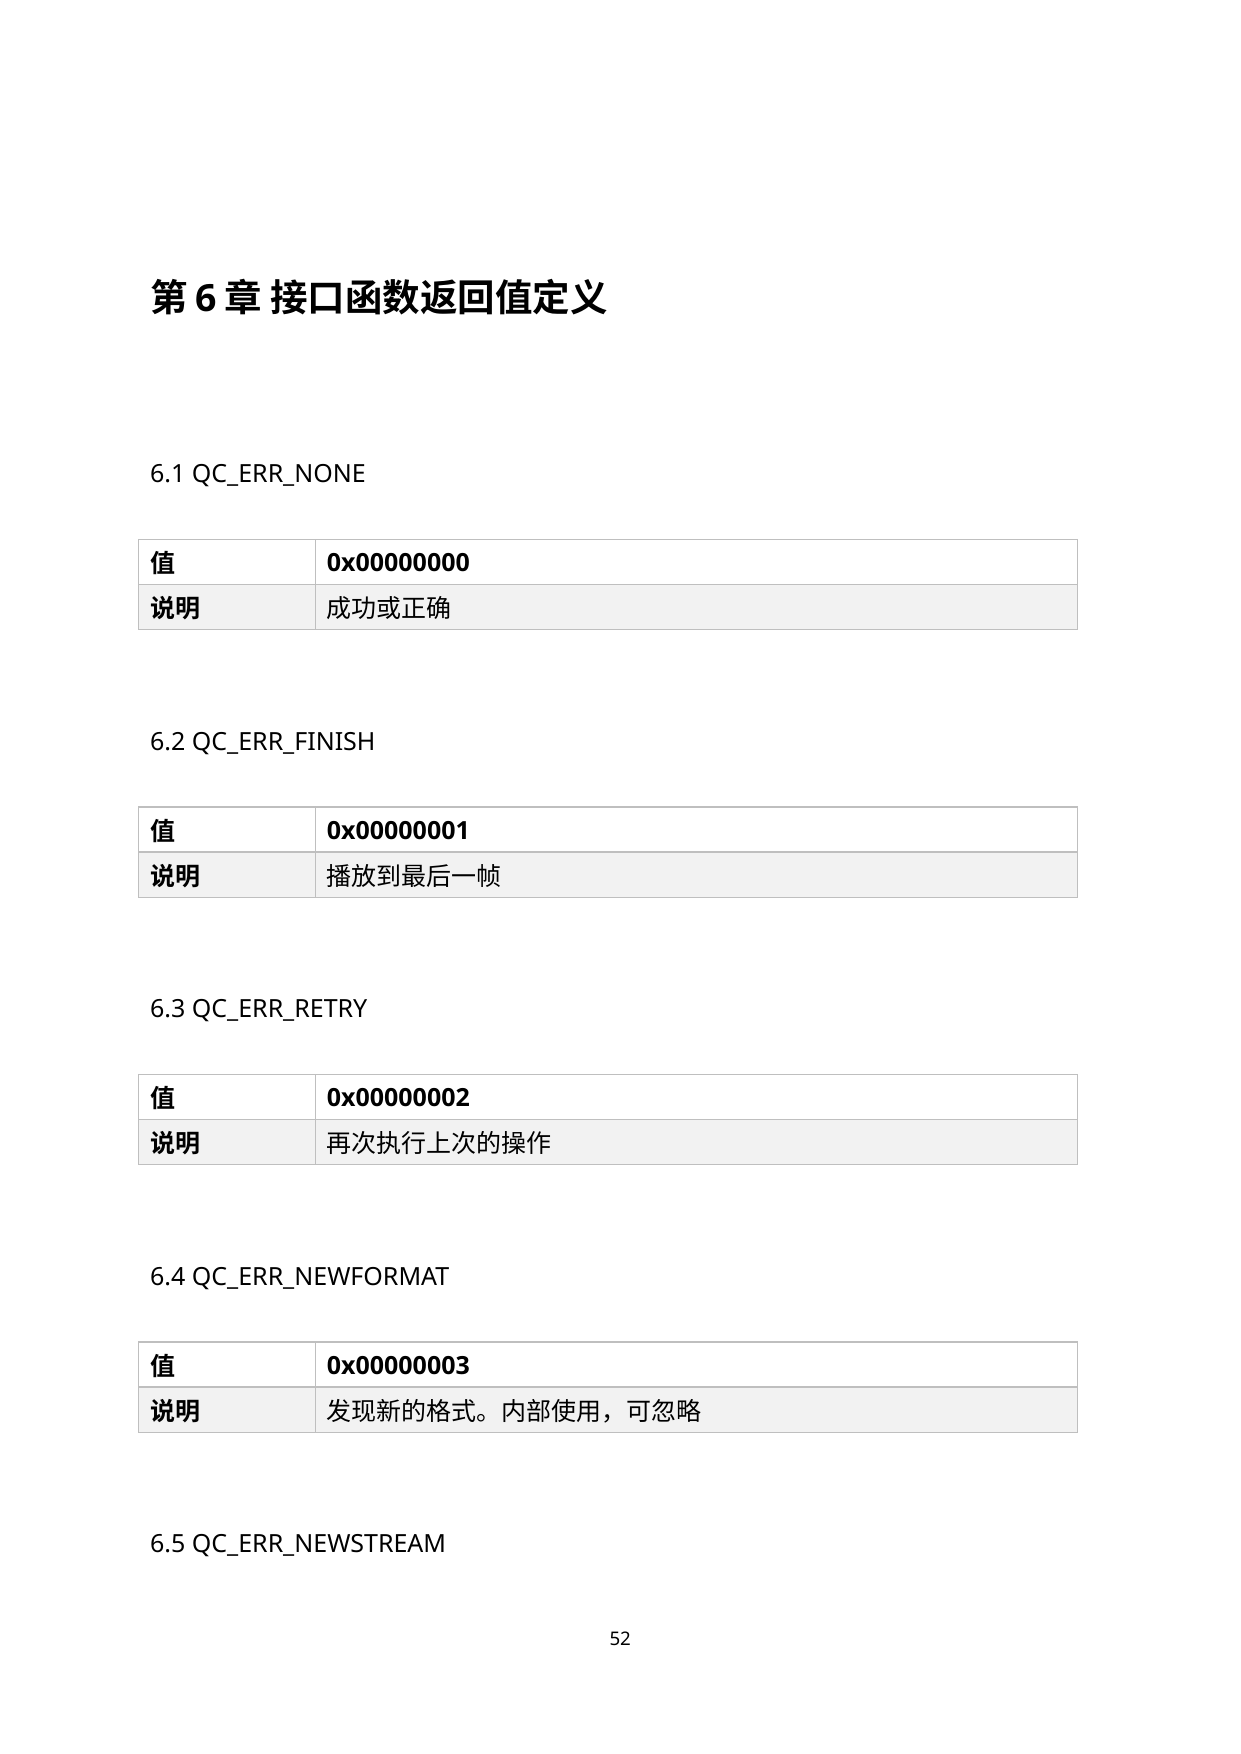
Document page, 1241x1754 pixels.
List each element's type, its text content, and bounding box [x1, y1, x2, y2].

table_cell 说明 [139, 853, 315, 897]
table_header 值 [139, 1343, 315, 1386]
table_cell 播放到最后一帧 [316, 853, 1077, 897]
table_cell 发现新的格式。内部使用，可忽略 [316, 1388, 1077, 1432]
text 6.1 QC_ERR_NONE [150, 451, 1090, 495]
table_header 值 [139, 540, 315, 584]
table_header 值 [139, 808, 315, 851]
text 6.4 QC_ERR_NEWFORMAT [150, 1253, 1090, 1297]
table_header 0x00000002 [316, 1075, 1077, 1119]
table_cell 说明 [139, 1388, 315, 1432]
text 6.2 QC_ERR_FINISH [150, 718, 1090, 762]
table_cell 说明 [139, 585, 315, 629]
table_header 0x00000001 [316, 808, 1077, 851]
text 6.3 QC_ERR_RETRY [150, 986, 1090, 1030]
text 6.5 QC_ERR_NEWSTREAM [150, 1521, 1090, 1565]
table_header 值 [139, 1075, 315, 1119]
table_header 0x00000000 [316, 540, 1077, 584]
table_cell 再次执行上次的操作 [316, 1120, 1077, 1164]
table_cell 成功或正确 [316, 585, 1077, 629]
subtitle 第6章 接口函数返回值定义 [150, 251, 1090, 339]
table_header 0x00000003 [316, 1343, 1077, 1386]
table_cell 说明 [139, 1120, 315, 1164]
